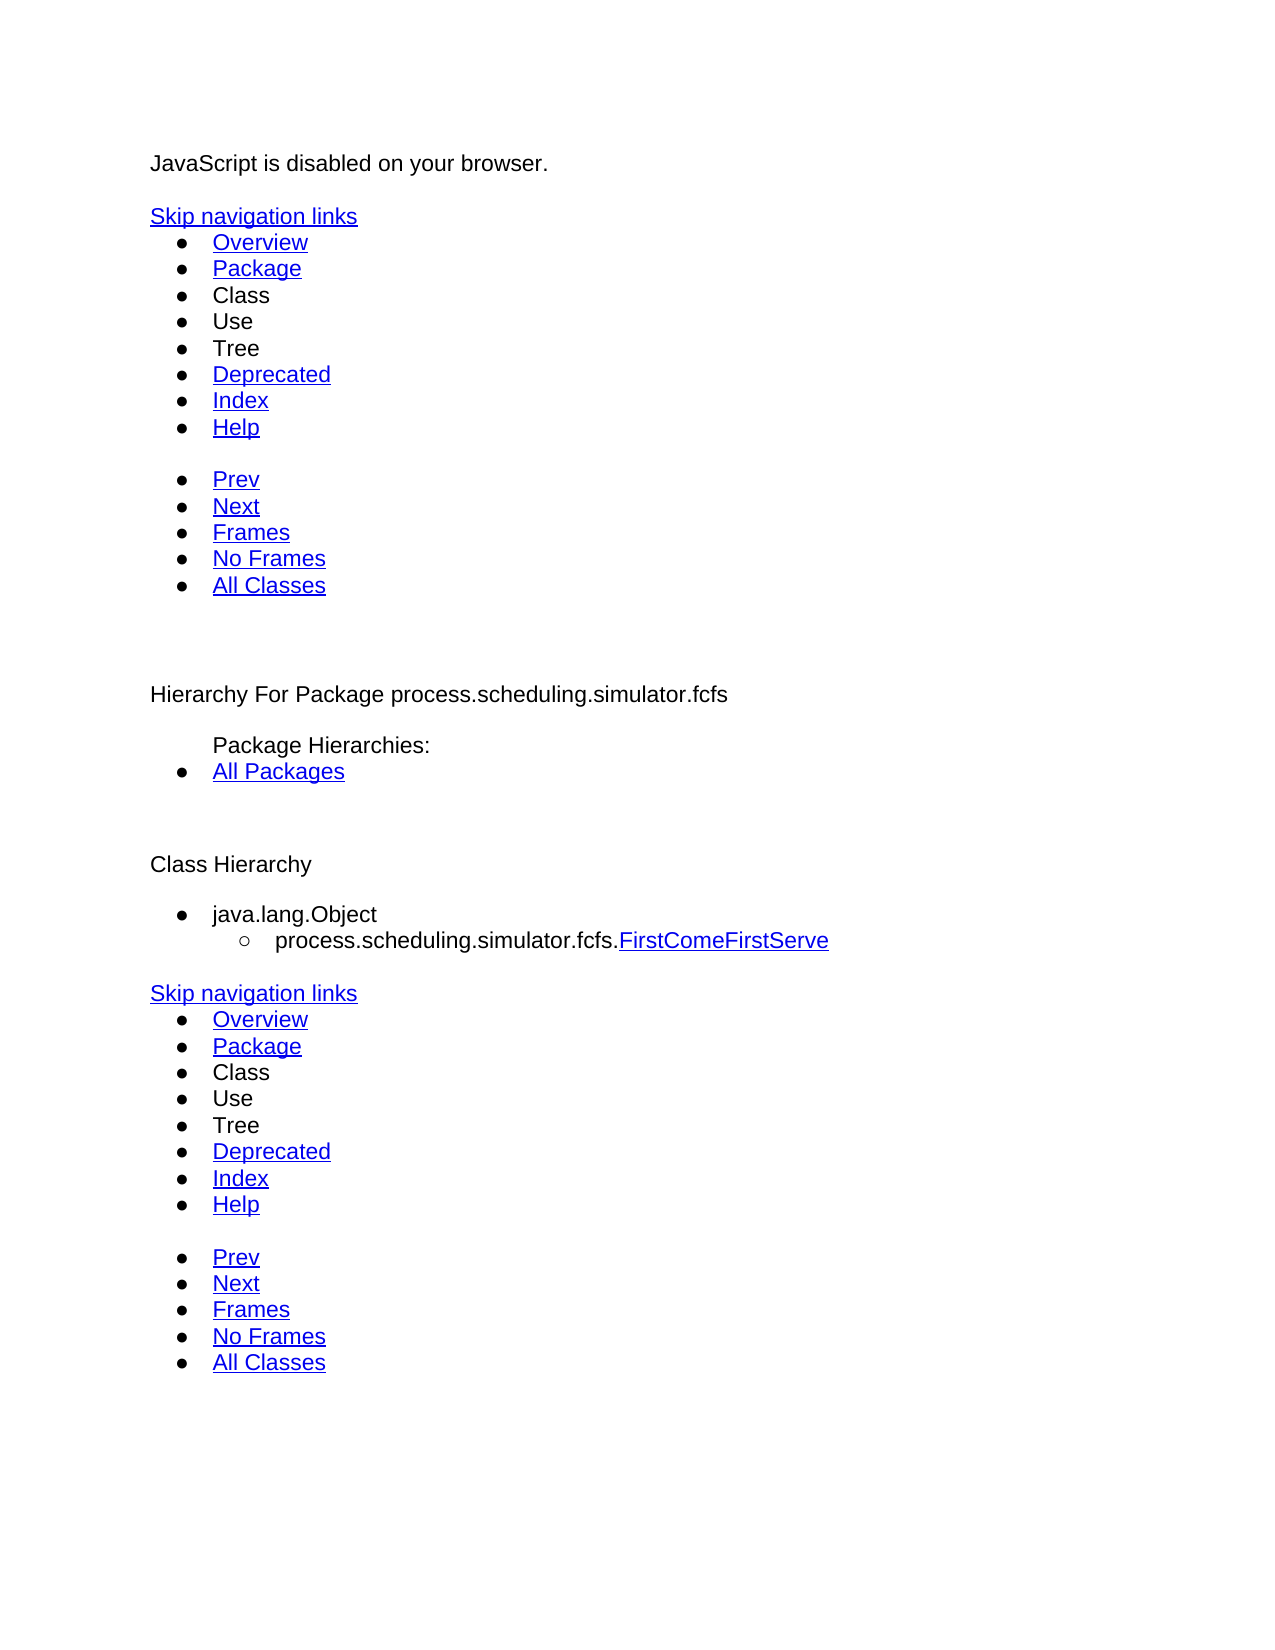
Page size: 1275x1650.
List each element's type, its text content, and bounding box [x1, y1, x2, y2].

list Overview [175, 1006, 1125, 1033]
list Overview [175, 229, 1125, 255]
list Class [175, 1059, 1125, 1085]
text Hierarchy For Package process.scheduling.simulator.fcfs [150, 681, 1125, 707]
text Skip navigation links [150, 980, 1125, 1006]
list Package [175, 255, 1125, 282]
text Skip navigation links [150, 203, 1125, 229]
list Use [175, 308, 1125, 334]
text JavaScript is disabled on your browser. [150, 150, 1125, 176]
text Class Hierarchy [150, 851, 1125, 877]
list Tree [175, 334, 1125, 361]
list Class [175, 282, 1125, 308]
list Tree [175, 1112, 1125, 1138]
list Index [175, 387, 1125, 413]
list Next [175, 493, 1125, 519]
list Next [175, 1270, 1125, 1296]
list No Frames [175, 1323, 1125, 1349]
list Deprecated [175, 361, 1125, 387]
list All Classes [175, 1349, 1125, 1375]
list Help [175, 413, 1125, 440]
list Frames [175, 1296, 1125, 1323]
text Package Hierarchies: [212, 732, 1125, 758]
list All Packages [175, 758, 1125, 784]
list Use [175, 1085, 1125, 1112]
list Deprecated [175, 1138, 1125, 1164]
list All Classes [175, 572, 1125, 598]
list Package [175, 1033, 1125, 1059]
list Prev [175, 1243, 1125, 1270]
list Index [175, 1164, 1125, 1191]
list java.lang.Object [175, 901, 1125, 927]
list process.scheduling.simulator.fcfs.FirstComeFirstServe [237, 927, 1125, 954]
list Frames [175, 519, 1125, 545]
list Help [175, 1191, 1125, 1217]
list Prev [175, 466, 1125, 493]
list No Frames [175, 545, 1125, 572]
